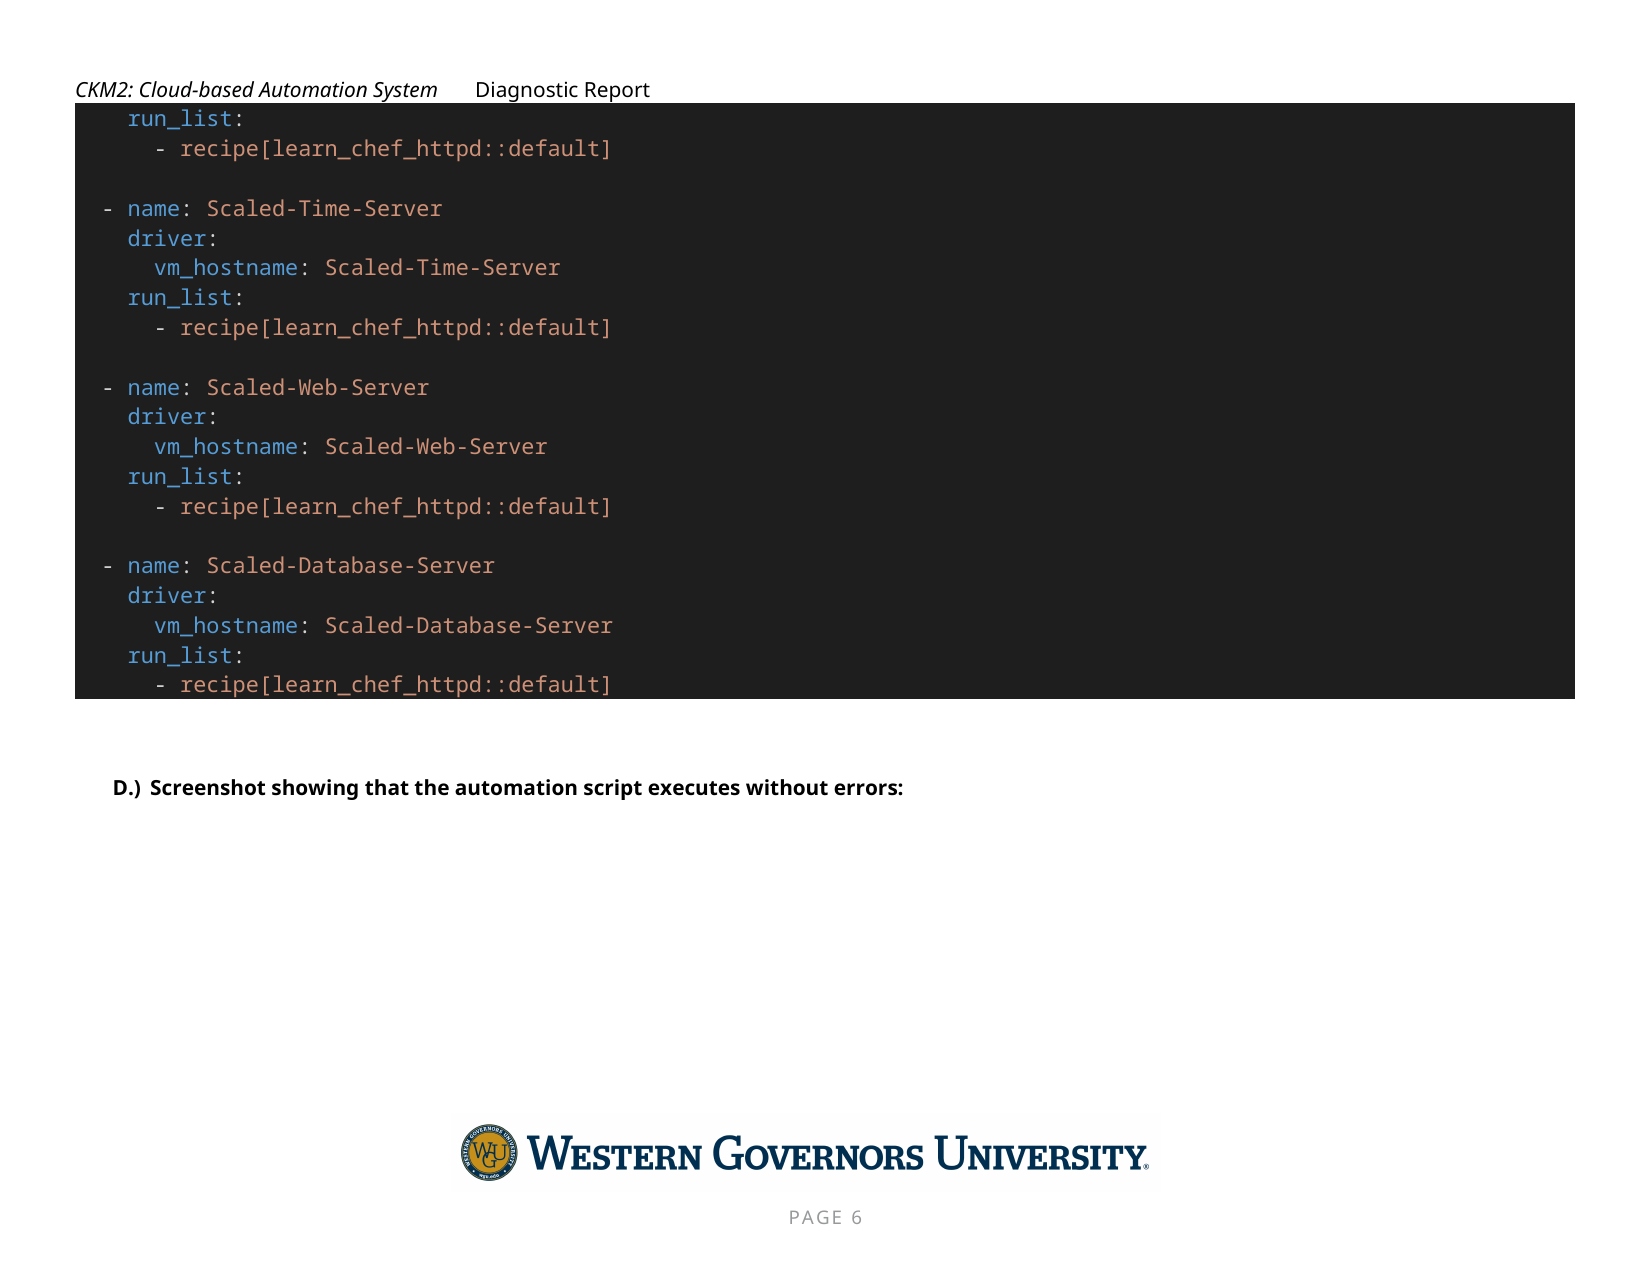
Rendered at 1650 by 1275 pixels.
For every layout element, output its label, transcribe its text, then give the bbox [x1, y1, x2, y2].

text driver: [75, 401, 1575, 431]
text - recipe[learn_chef_httpd::default] [75, 312, 1575, 342]
text - name: Scaled-Web-Server [75, 372, 1575, 401]
list Screenshot showing that the automation script executes without errors: [112, 773, 1575, 801]
text vm_hostname: Scaled-Web-Server [75, 431, 1575, 461]
text run_list: [75, 282, 1575, 312]
text run_list: [75, 461, 1575, 491]
text - name: Scaled-Database-Server [75, 550, 1575, 580]
text - recipe[learn_chef_httpd::default] [75, 669, 1575, 699]
picture [451, 1113, 1162, 1192]
text - name: Scaled-Time-Server [75, 193, 1575, 223]
text driver: [75, 223, 1575, 252]
text - recipe[learn_chef_httpd::default] [75, 491, 1575, 521]
text vm_hostname: Scaled-Database-Server [75, 610, 1575, 640]
text vm_hostname: Scaled-Time-Server [75, 252, 1575, 282]
text driver: [75, 580, 1575, 610]
text run_list: [75, 640, 1575, 669]
text - recipe[learn_chef_httpd::default] [75, 133, 1575, 163]
text run_list: [75, 103, 1575, 133]
